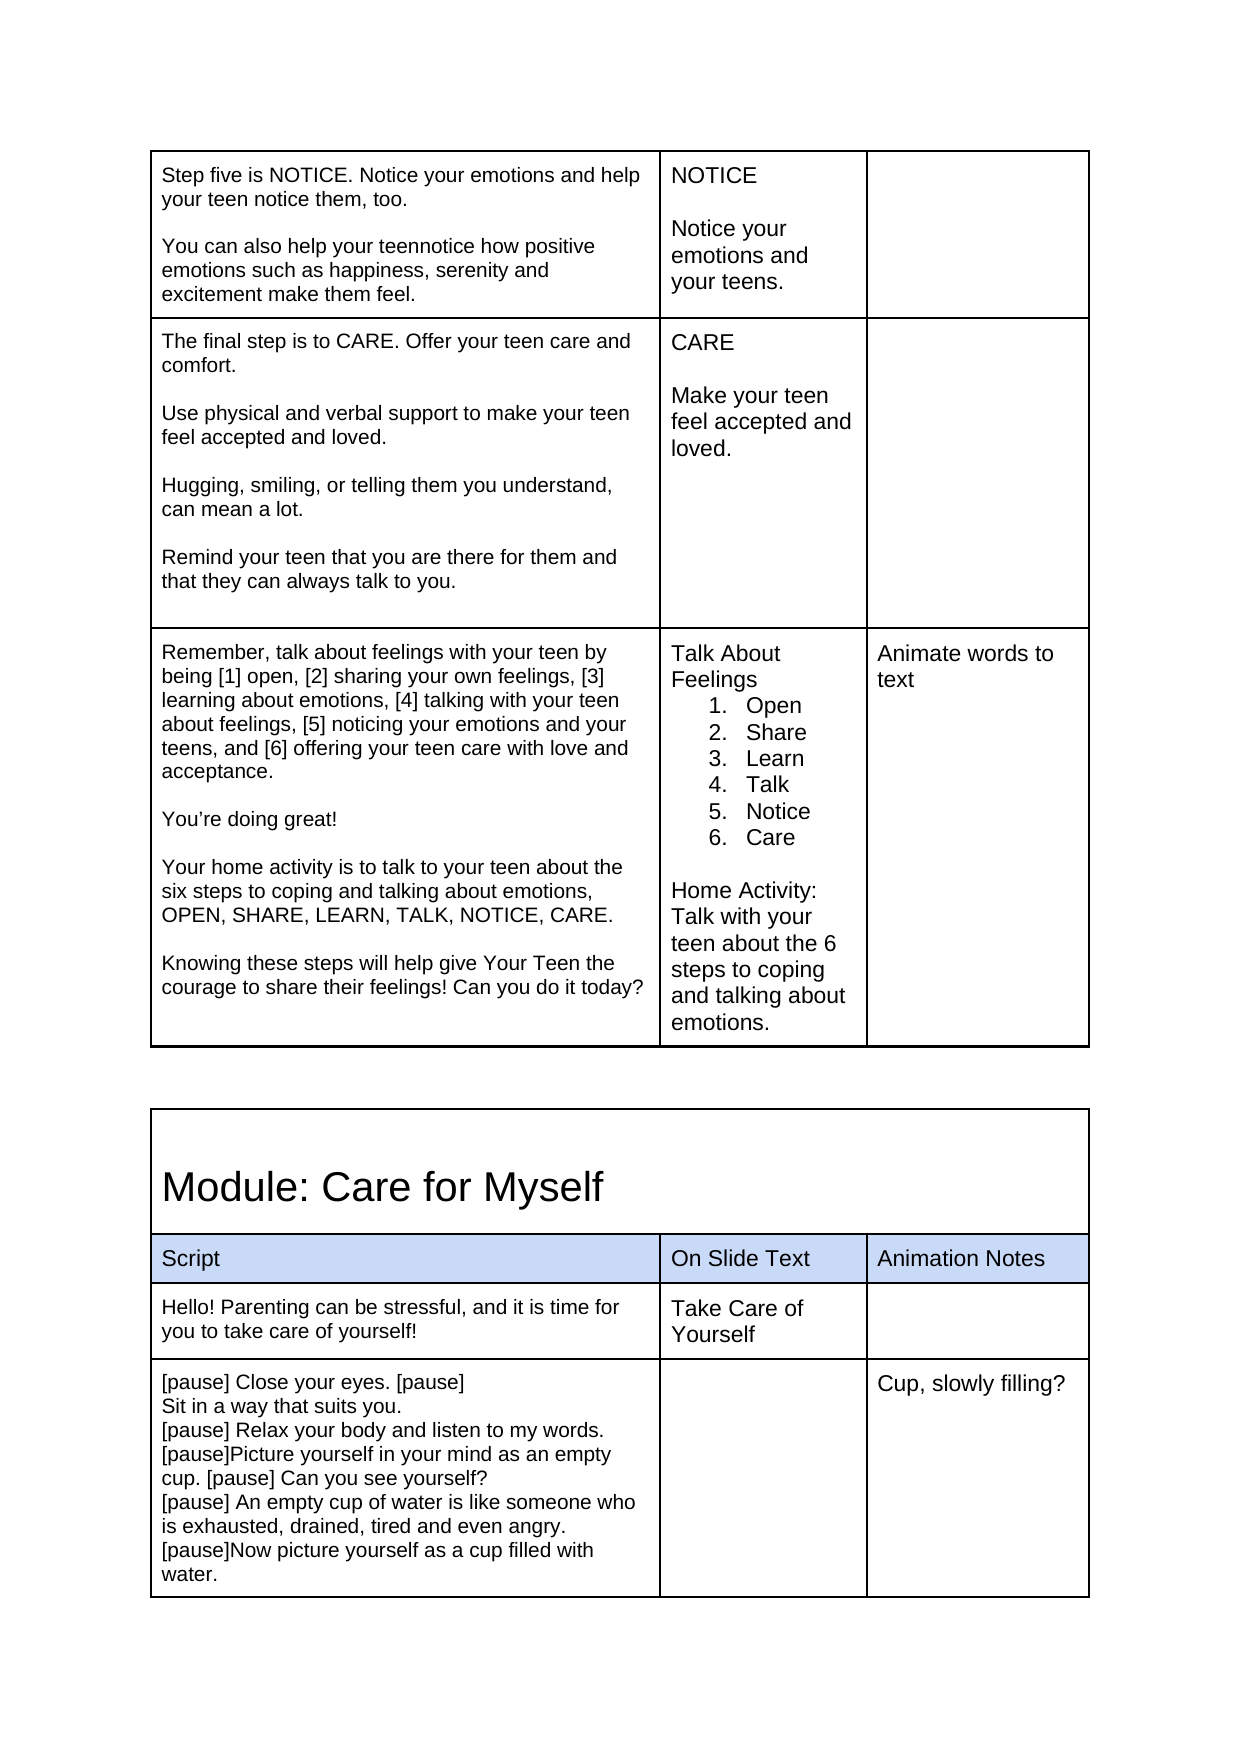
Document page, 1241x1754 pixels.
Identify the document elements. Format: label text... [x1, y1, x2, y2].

table_cell Take Care of Yourself [661, 1284, 866, 1358]
table_cell Animate words to text [868, 629, 1088, 1045]
table_cell [868, 319, 1088, 627]
table_cell Script [152, 1235, 659, 1282]
table_cell Step five is NOTICE. Notice your emotions and help your teen notice them, too. You can also help your teennotice how positive emotions such as happiness, serenity and excitement make them feel. [152, 152, 659, 317]
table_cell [868, 1360, 1088, 1596]
table_cell On Slide Text [661, 1235, 866, 1282]
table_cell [152, 1360, 659, 1596]
table_cell Talk About Feelings Open Share Learn Talk Notice Care Home Activity: Talk with your teen about the 6 steps to coping and talking about emotions. [661, 629, 866, 1045]
table_cell CARE Make your teen feel accepted and loved. [661, 319, 866, 627]
table_header Module: Care for Myself [152, 1110, 1088, 1233]
table_cell Hello! Parenting can be stressful, and it is time for you to take care of yourself! [152, 1284, 659, 1358]
table_cell Animation Notes [868, 1235, 1088, 1282]
table_cell [661, 1360, 866, 1596]
table_cell [868, 1284, 1088, 1358]
table_cell [868, 152, 1088, 317]
table_cell NOTICE Notice your emotions and your teens. [661, 152, 866, 317]
table_cell Remember, talk about feelings with your teen by being [1] open, [2] sharing your own feelings, [3] learning about emotions, [4] talking with your teen about feelings, [5] noticing your emotions and your teens, and [6] offering your teen care with love and acceptance. You’re doing great! Your home activity is to talk to your teen about the six steps to coping and talking about emotions, OPEN, SHARE, LEARN, TALK, NOTICE, CARE. Knowing these steps will help give Your Teen the courage to share their feelings! Can you do it today? [152, 629, 659, 1045]
table_cell The final step is to CARE. Offer your teen care and comfort. Use physical and verbal support to make your teen feel accepted and loved. Hugging, smiling, or telling them you understand, can mean a lot. Remind your teen that you are there for them and that they can always talk to you. [152, 319, 659, 627]
